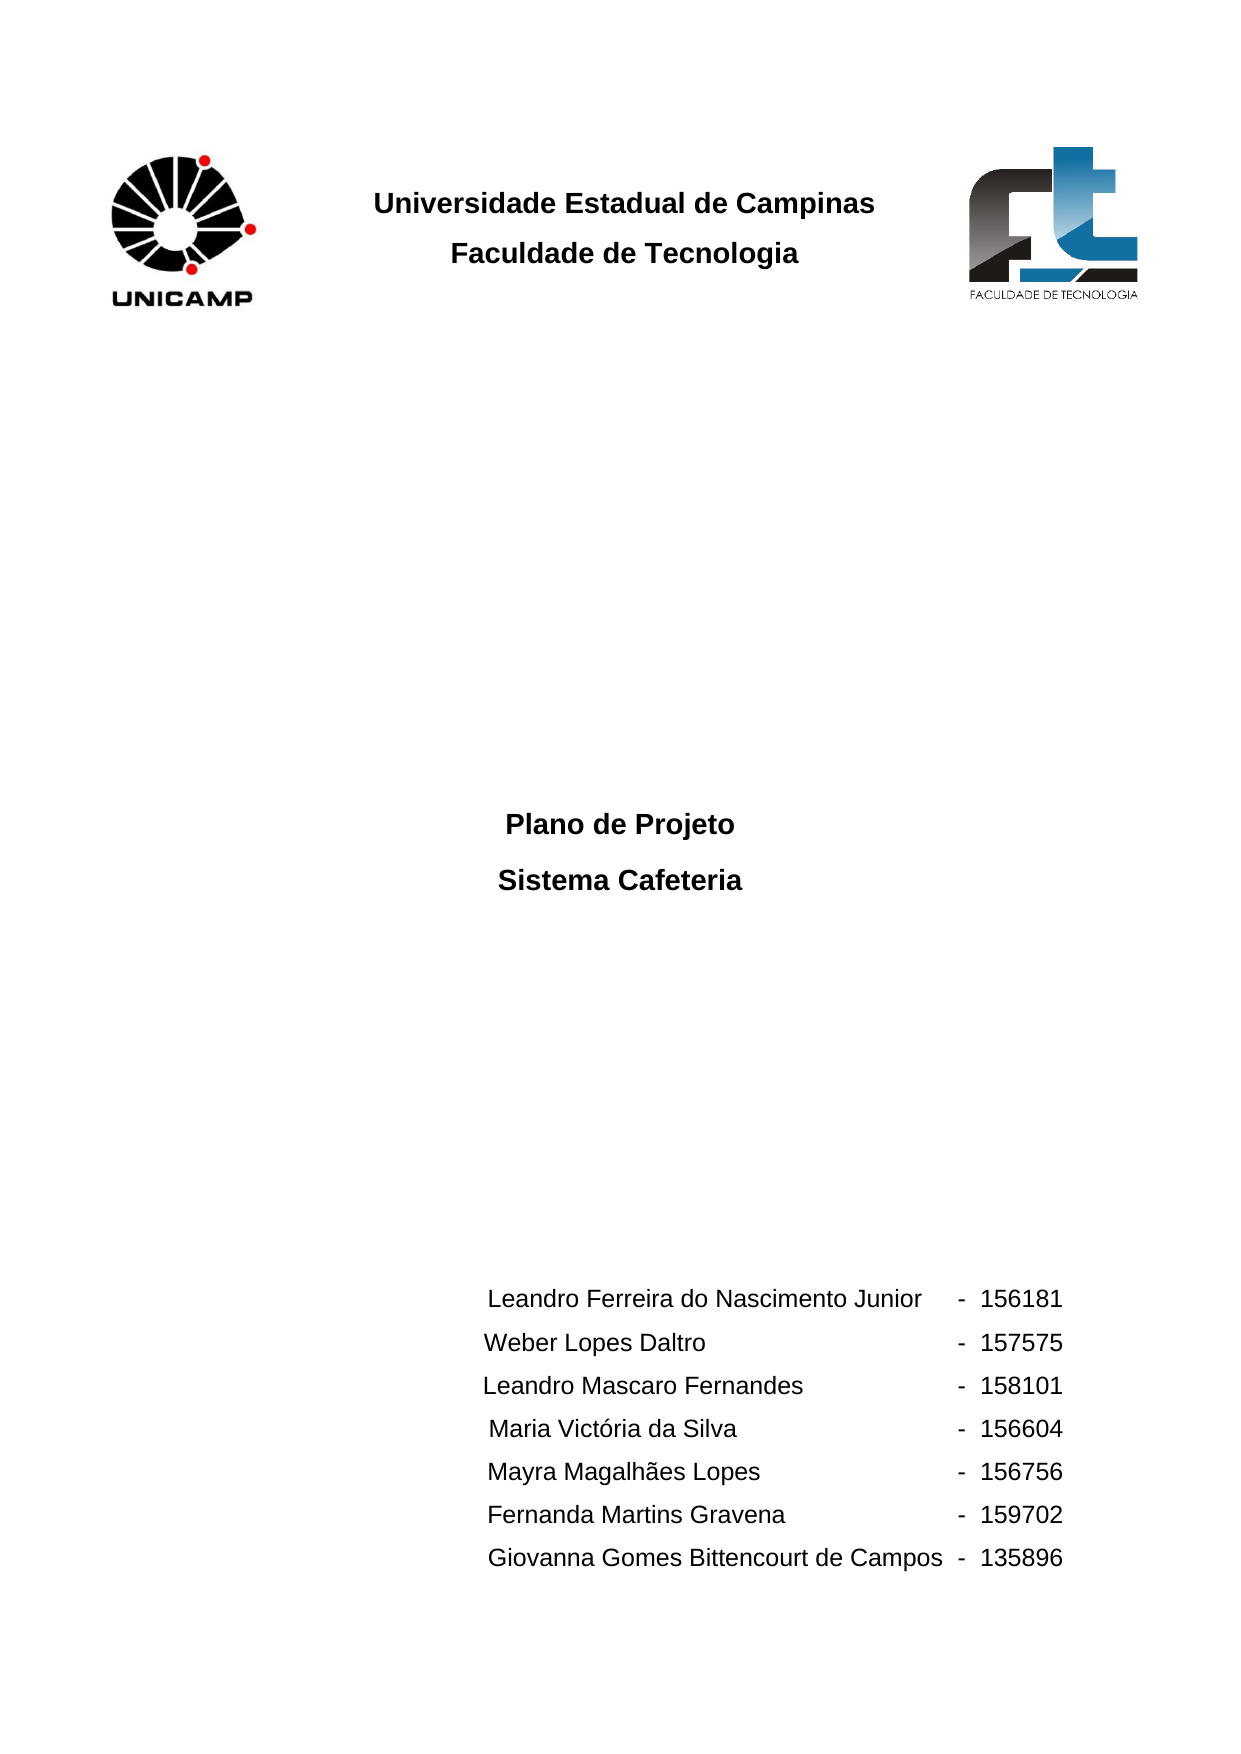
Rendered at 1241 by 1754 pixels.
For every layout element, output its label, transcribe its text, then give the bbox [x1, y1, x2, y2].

text Sistema Cafeteria [177, 863, 1063, 897]
picture [969, 147, 1138, 299]
text Giovanna Gomes Bittencourt de Campos - 135896 [177, 1543, 1063, 1572]
text Maria Victória da Silva - 156604 [177, 1414, 1063, 1442]
text Universidade Estadual de Campinas [280, 186, 969, 220]
text Leandro Mascaro Fernandes - 158101 [177, 1371, 1063, 1399]
text Weber Lopes Daltro - 157575 [177, 1327, 1063, 1356]
text Leandro Ferreira do Nascimento Junior - 156181 [177, 1284, 1063, 1313]
text Faculdade de Tecnologia [280, 236, 969, 270]
text Fernanda Martins Gravena - 159702 [177, 1500, 1063, 1529]
picture [86, 147, 280, 318]
text Mayra Magalhães Lopes - 156756 [177, 1457, 1063, 1486]
title Plano de Projeto [177, 807, 1063, 840]
